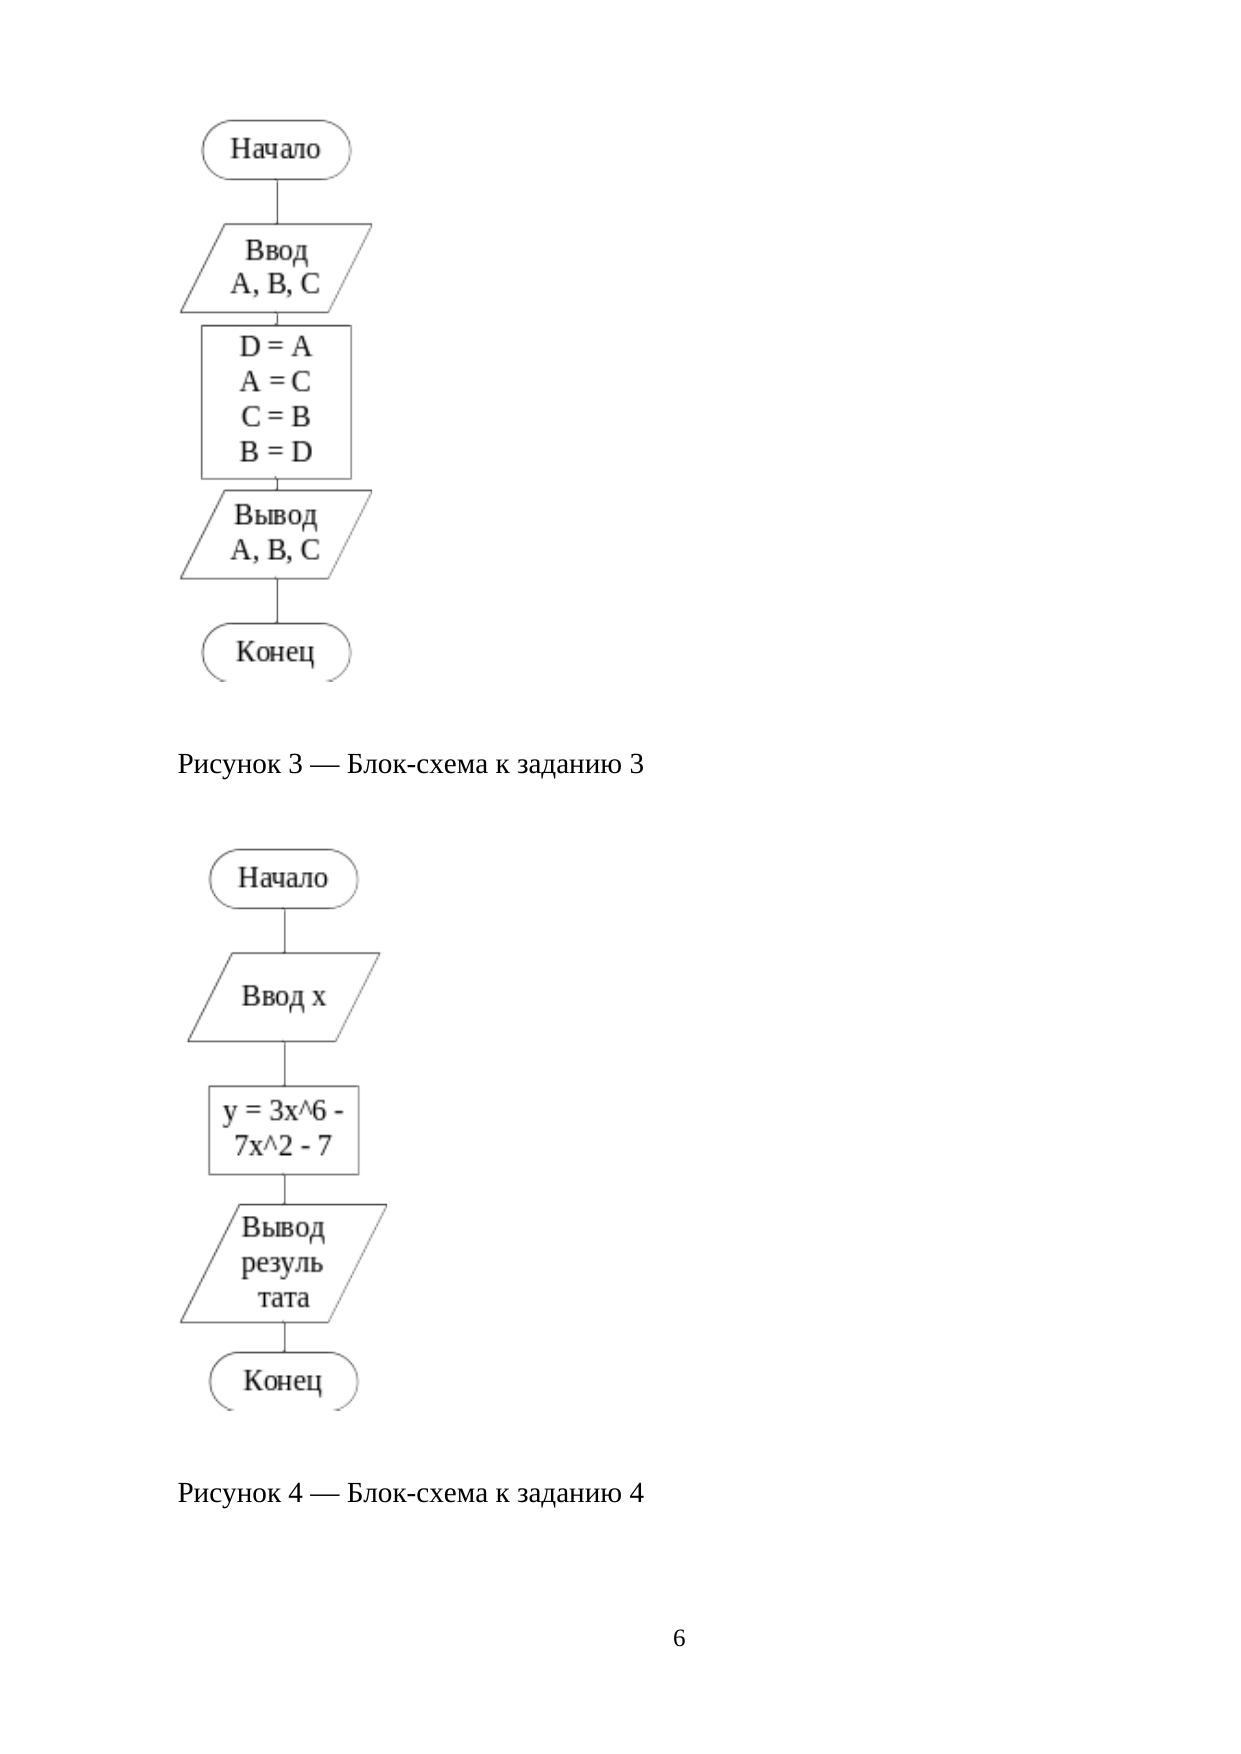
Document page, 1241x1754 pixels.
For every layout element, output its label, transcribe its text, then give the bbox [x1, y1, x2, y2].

text Рисунок 3 — Блок-схема к заданию 3 [177, 747, 1181, 780]
text Рисунок 4 — Блок-схема к заданию 4 [177, 1476, 1181, 1509]
